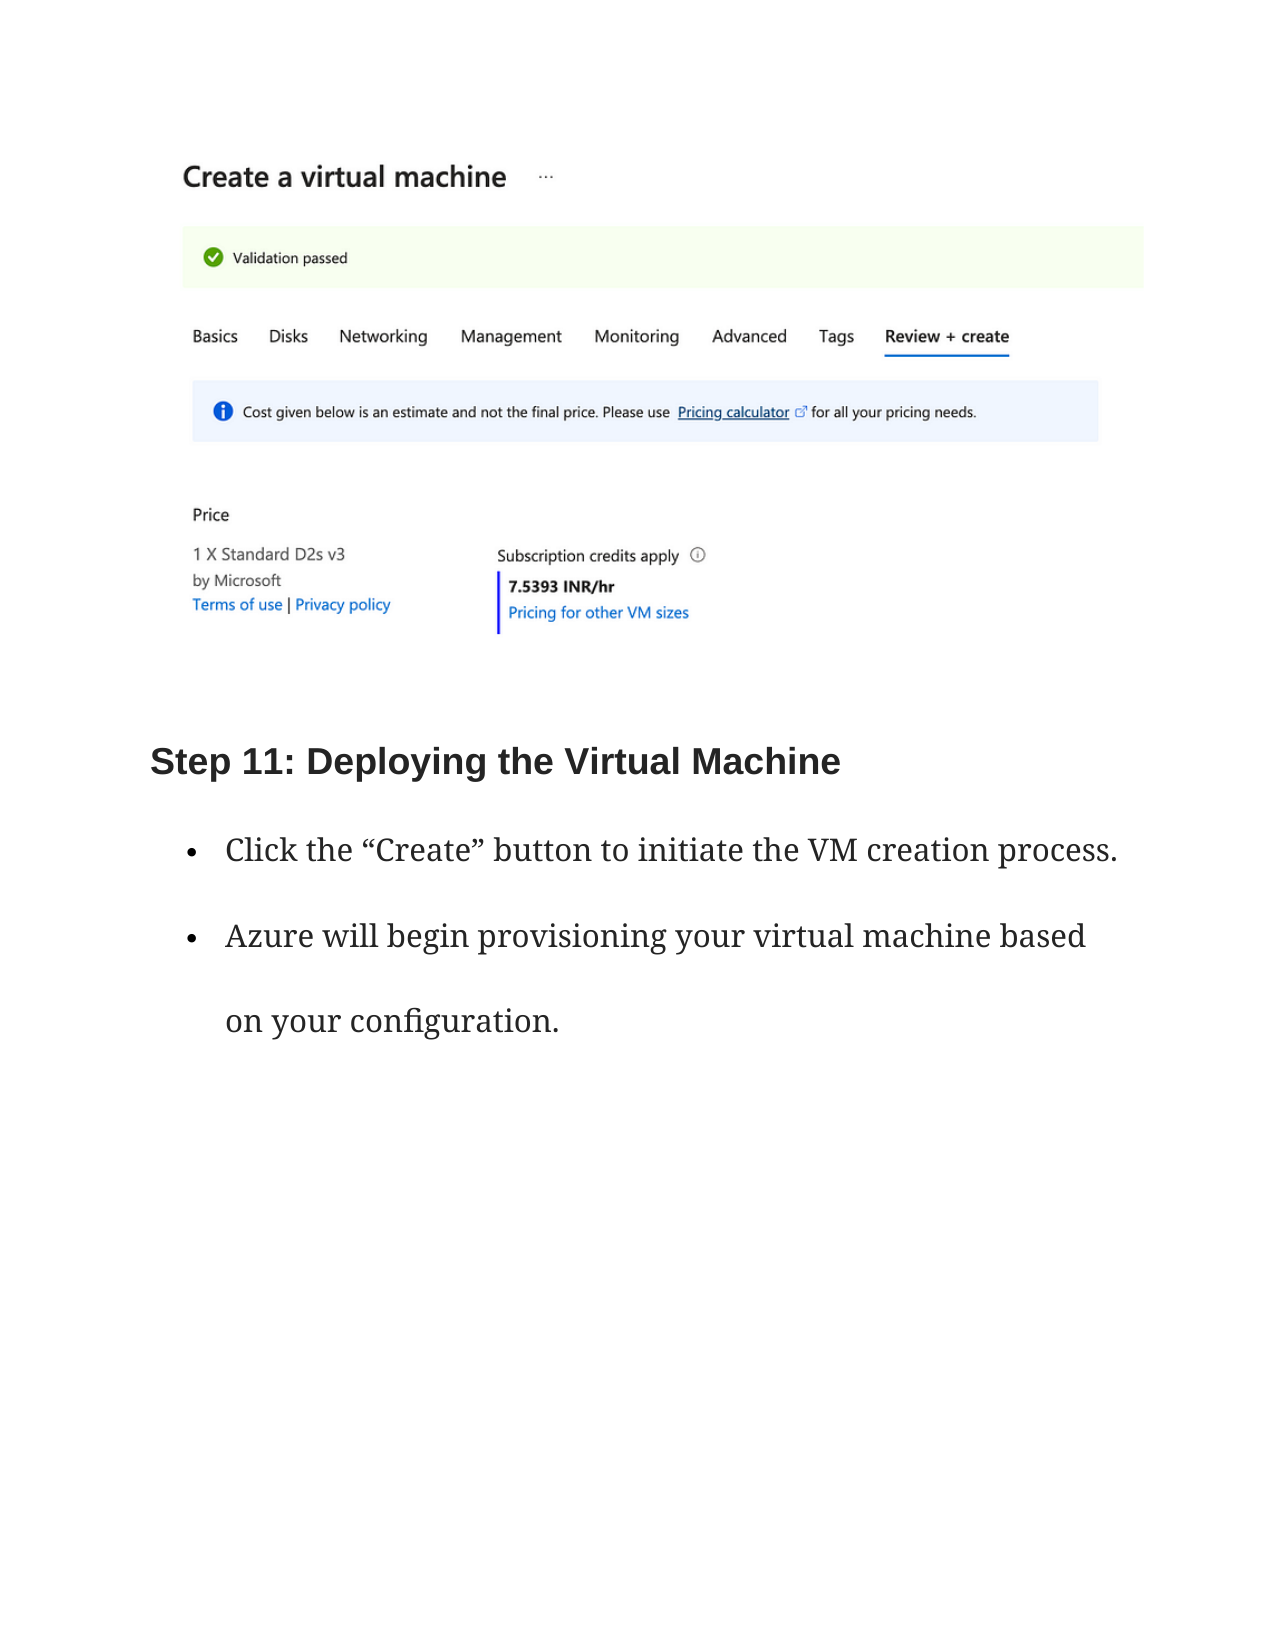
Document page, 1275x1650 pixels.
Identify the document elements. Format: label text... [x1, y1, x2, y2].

list Click the “Create” button to initiate the VM creation process. [187, 828, 1125, 871]
list Azure will begin provisioning your virtual machine based on your configuration. [187, 914, 1125, 1041]
subtitle Step 11: Deploying the Virtual Machine [150, 739, 1125, 783]
